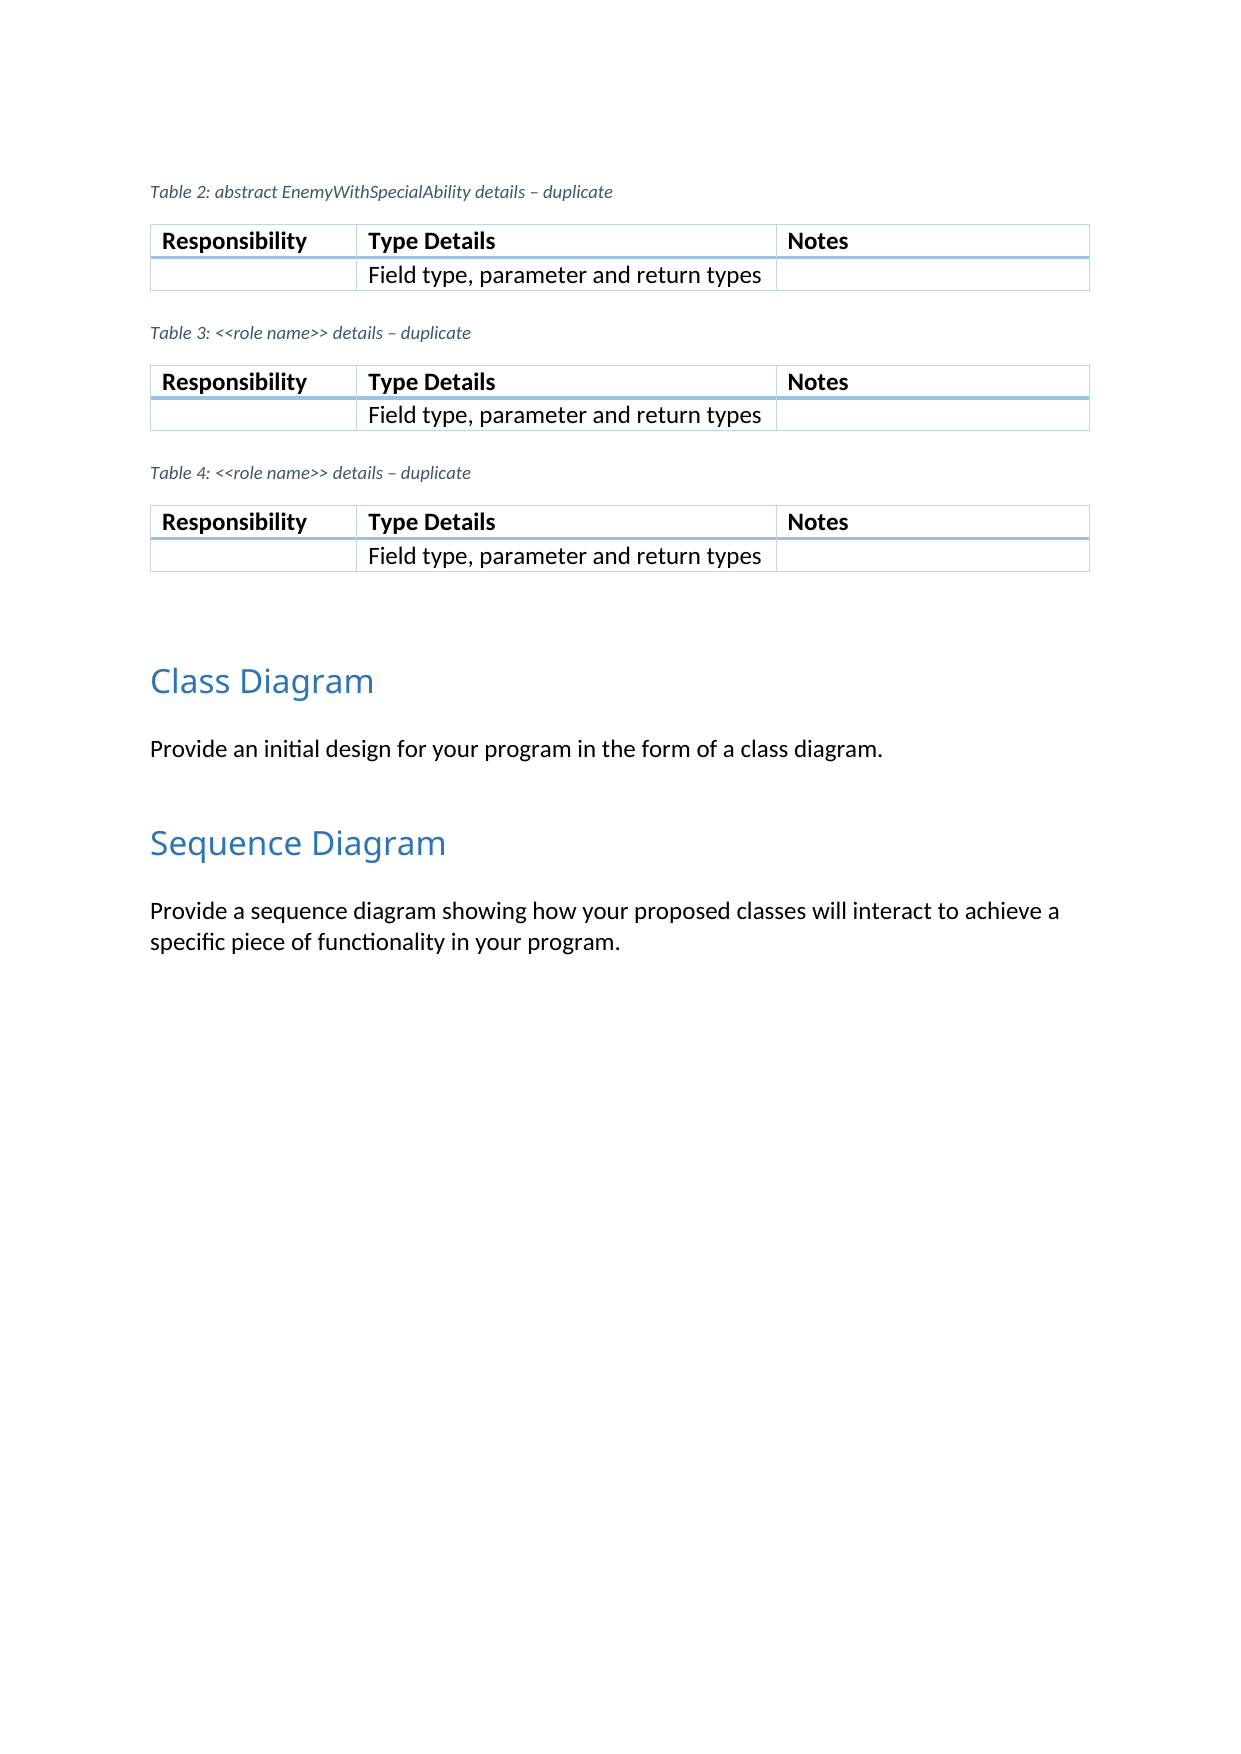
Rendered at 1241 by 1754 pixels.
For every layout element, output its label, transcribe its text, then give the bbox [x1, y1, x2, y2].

table_header Type Details [357, 506, 776, 537]
table_header Notes [777, 225, 1089, 256]
table_cell Field type, parameter and return types [357, 259, 776, 289]
table_cell [151, 400, 356, 430]
table_header Notes [777, 506, 1089, 537]
table_cell [151, 259, 356, 289]
table_header Responsibility [151, 225, 356, 256]
table_cell [151, 540, 356, 571]
table_cell Field type, parameter and return types [357, 540, 776, 571]
table_header Type Details [357, 225, 776, 256]
text Provide an initial design for your program in the form of a class diagram. [150, 733, 1090, 764]
table_header Type Details [357, 366, 776, 396]
table_header Notes [777, 366, 1089, 396]
table_header Responsibility [151, 506, 356, 537]
table_cell [777, 540, 1089, 571]
text Provide a sequence diagram showing how your proposed classes will interact to achieve a specific piece of functionality in your program. [150, 896, 1090, 957]
subtitle Sequence Diagram [150, 819, 1090, 865]
table_cell Field type, parameter and return types [357, 400, 776, 430]
table_cell [777, 400, 1089, 430]
subtitle Class Diagram [150, 658, 1090, 703]
table_cell [777, 259, 1089, 289]
table_header Responsibility [151, 366, 356, 396]
